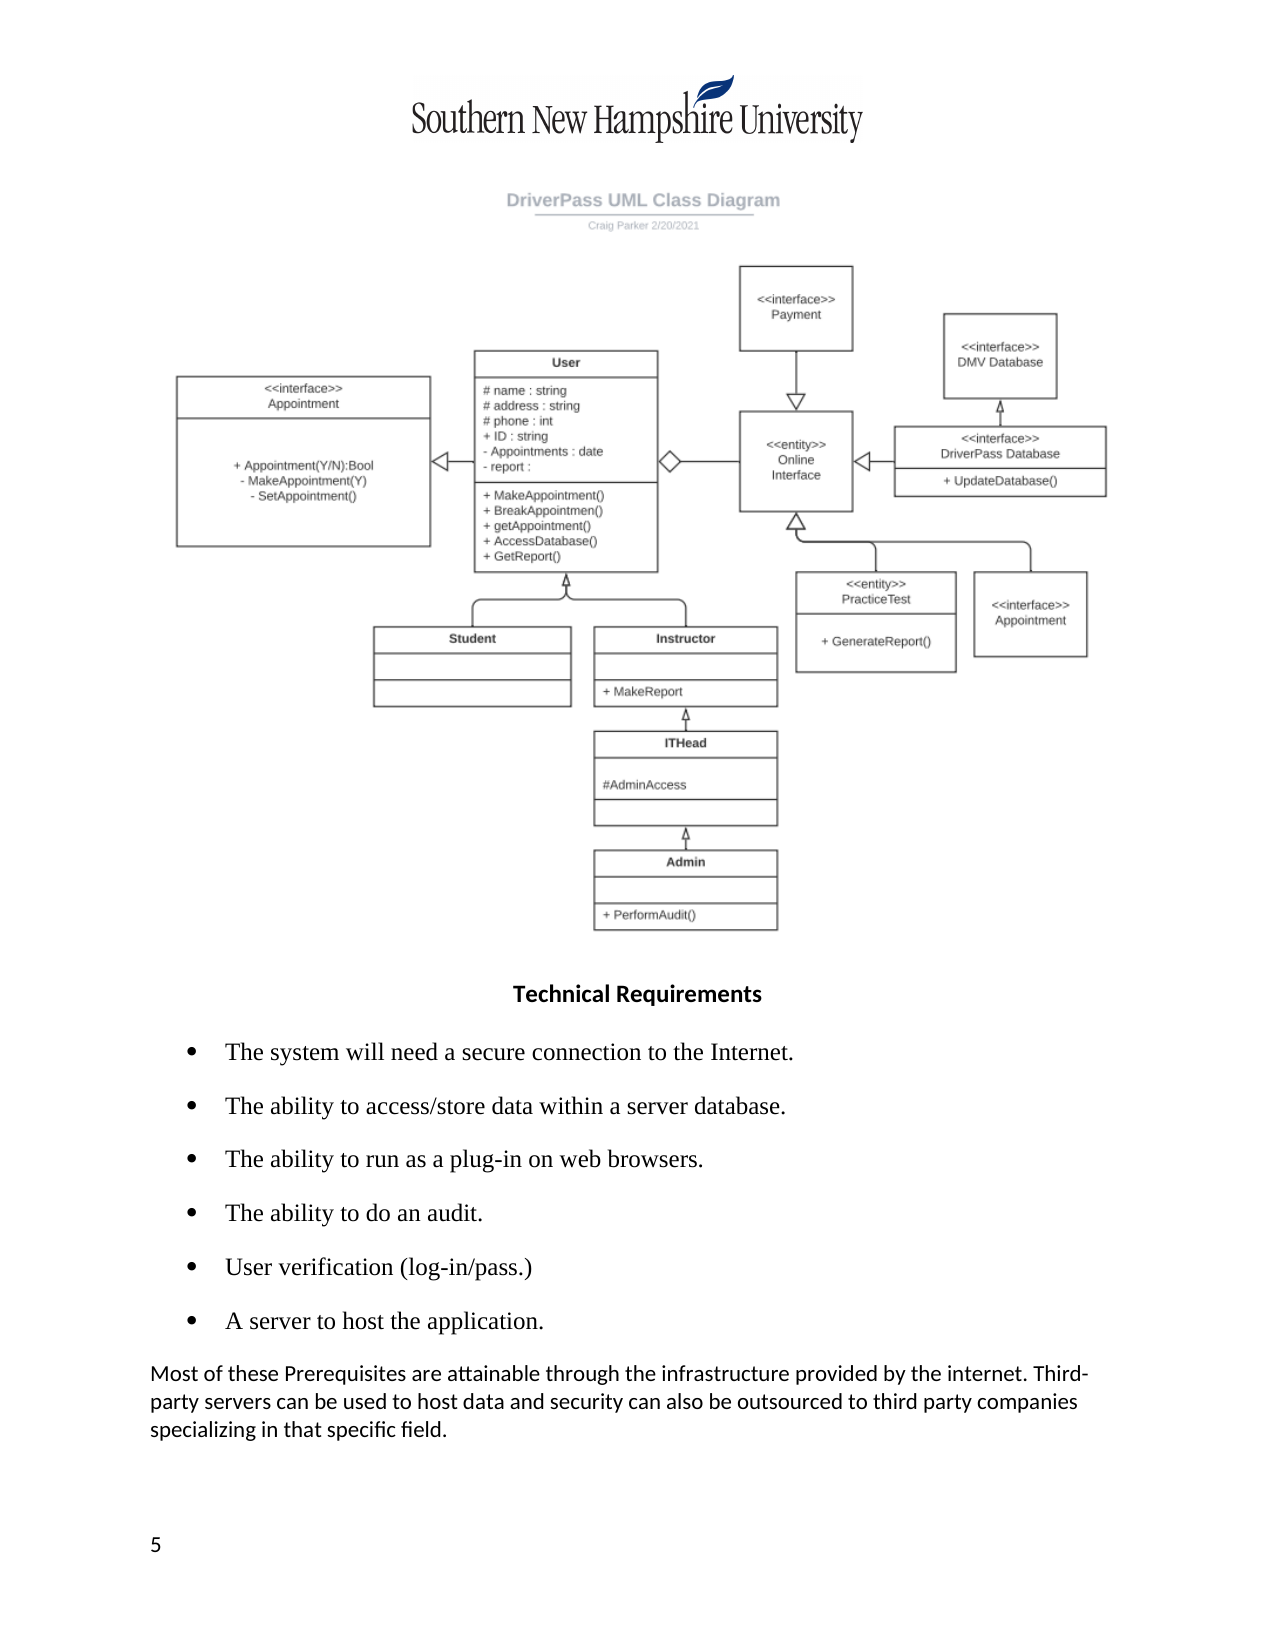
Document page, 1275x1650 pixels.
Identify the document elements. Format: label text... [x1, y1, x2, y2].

list The ability to access/store data within a server database. [187, 1091, 1125, 1119]
picture [412, 75, 863, 143]
subtitle Technical Requirements [150, 978, 1125, 1009]
picture [150, 158, 1125, 954]
list The system will need a secure connection to the Internet. [187, 1037, 1125, 1066]
text Most of these Prerequisites are attainable through the infrastructure provided by the internet. Third-party servers can be used to host data and security can also be outsourced to third party companies specializing in that specific field. [150, 1359, 1125, 1443]
list The ability to run as a plug-in on web browsers. [187, 1144, 1125, 1173]
list User verification (log-in/pass.) [187, 1252, 1125, 1281]
list The ability to do an audit. [187, 1198, 1125, 1227]
list A server to host the application. [187, 1306, 1125, 1334]
